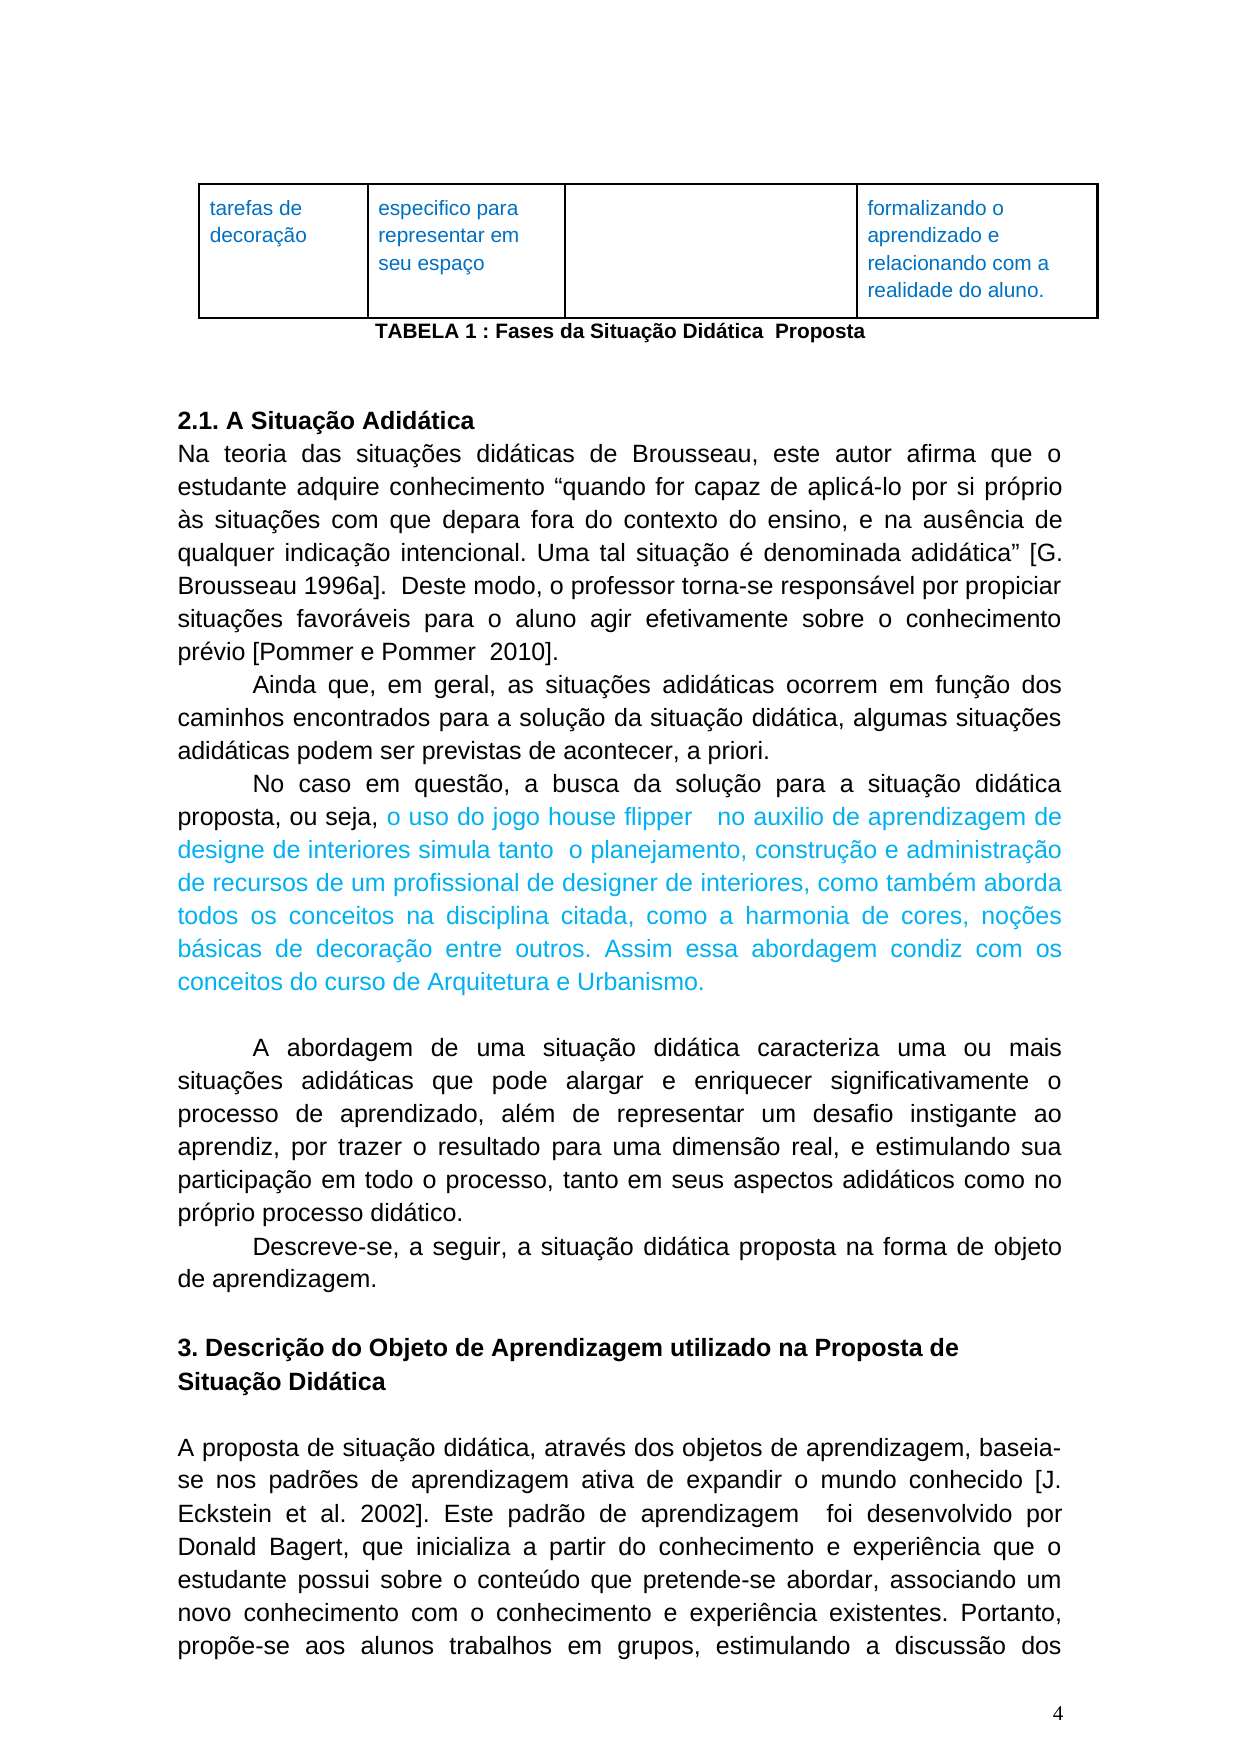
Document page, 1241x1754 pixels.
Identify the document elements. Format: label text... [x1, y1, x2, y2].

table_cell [858, 185, 1096, 317]
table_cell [369, 185, 564, 317]
text TABELA 1 : Fases da Situação Didática Proposta [177, 319, 1063, 343]
subtitle 3. Descrição do Objeto de Aprendizagem utilizado na Proposta de Situação Didática [177, 1333, 1063, 1395]
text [177, 1432, 1063, 1659]
text A abordagem de uma situação didática caracteriza uma ou mais situações adidáticas que pode alargar e enriquecer significativamente o processo de aprendizado, além de representar um desafio instigante ao aprendiz, por trazer o resultado para uma dimensão real, e estimulando sua participação em todo o processo, tanto em seus aspectos adidáticos como no próprio processo didático. [177, 1033, 1063, 1227]
text Ainda que, em geral, as situações adidáticas ocorrem em função dos caminhos encontrados para a solução da situação didática, algumas situações adidáticas podem ser previstas de acontecer, a priori. [177, 670, 1063, 765]
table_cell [200, 185, 367, 317]
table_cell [566, 185, 856, 317]
text Descreve-se, a seguir, a situação didática proposta na forma de objeto de aprendizagem. [177, 1231, 1063, 1293]
text No caso em questão, a busca da solução para a situação didática proposta, ou seja, o uso do jogo house flipper no auxilio de aprendizagem de designe de interiores simula tanto o planejamento, construção e administração de recursos de um profissional de designer de interiores, como também aborda todos os conceitos na disciplina citada, como a harmonia de cores, noções básicas de decoração entre outros. Assim essa abordagem condiz com os conceitos do curso de Arquitetura e Urbanismo. [177, 769, 1063, 996]
text Na teoria das situações didáticas de Brousseau, este autor afirma que o estudante adquire conhecimento “quando for capaz de aplicá-lo por si próprio às situações com que depara fora do contexto do ensino, e na ausência de qualquer indicação intencional. Uma tal situação é denominada adidática” [G. Brousseau 1996a]. Deste modo, o professor torna-se responsável por propiciar situações favoráveis para o aluno agir efetivamente sobre o conhecimento prévio [Pommer e Pommer 2010]. [177, 439, 1063, 666]
text 2.1. A Situação Adidática [177, 406, 1063, 435]
